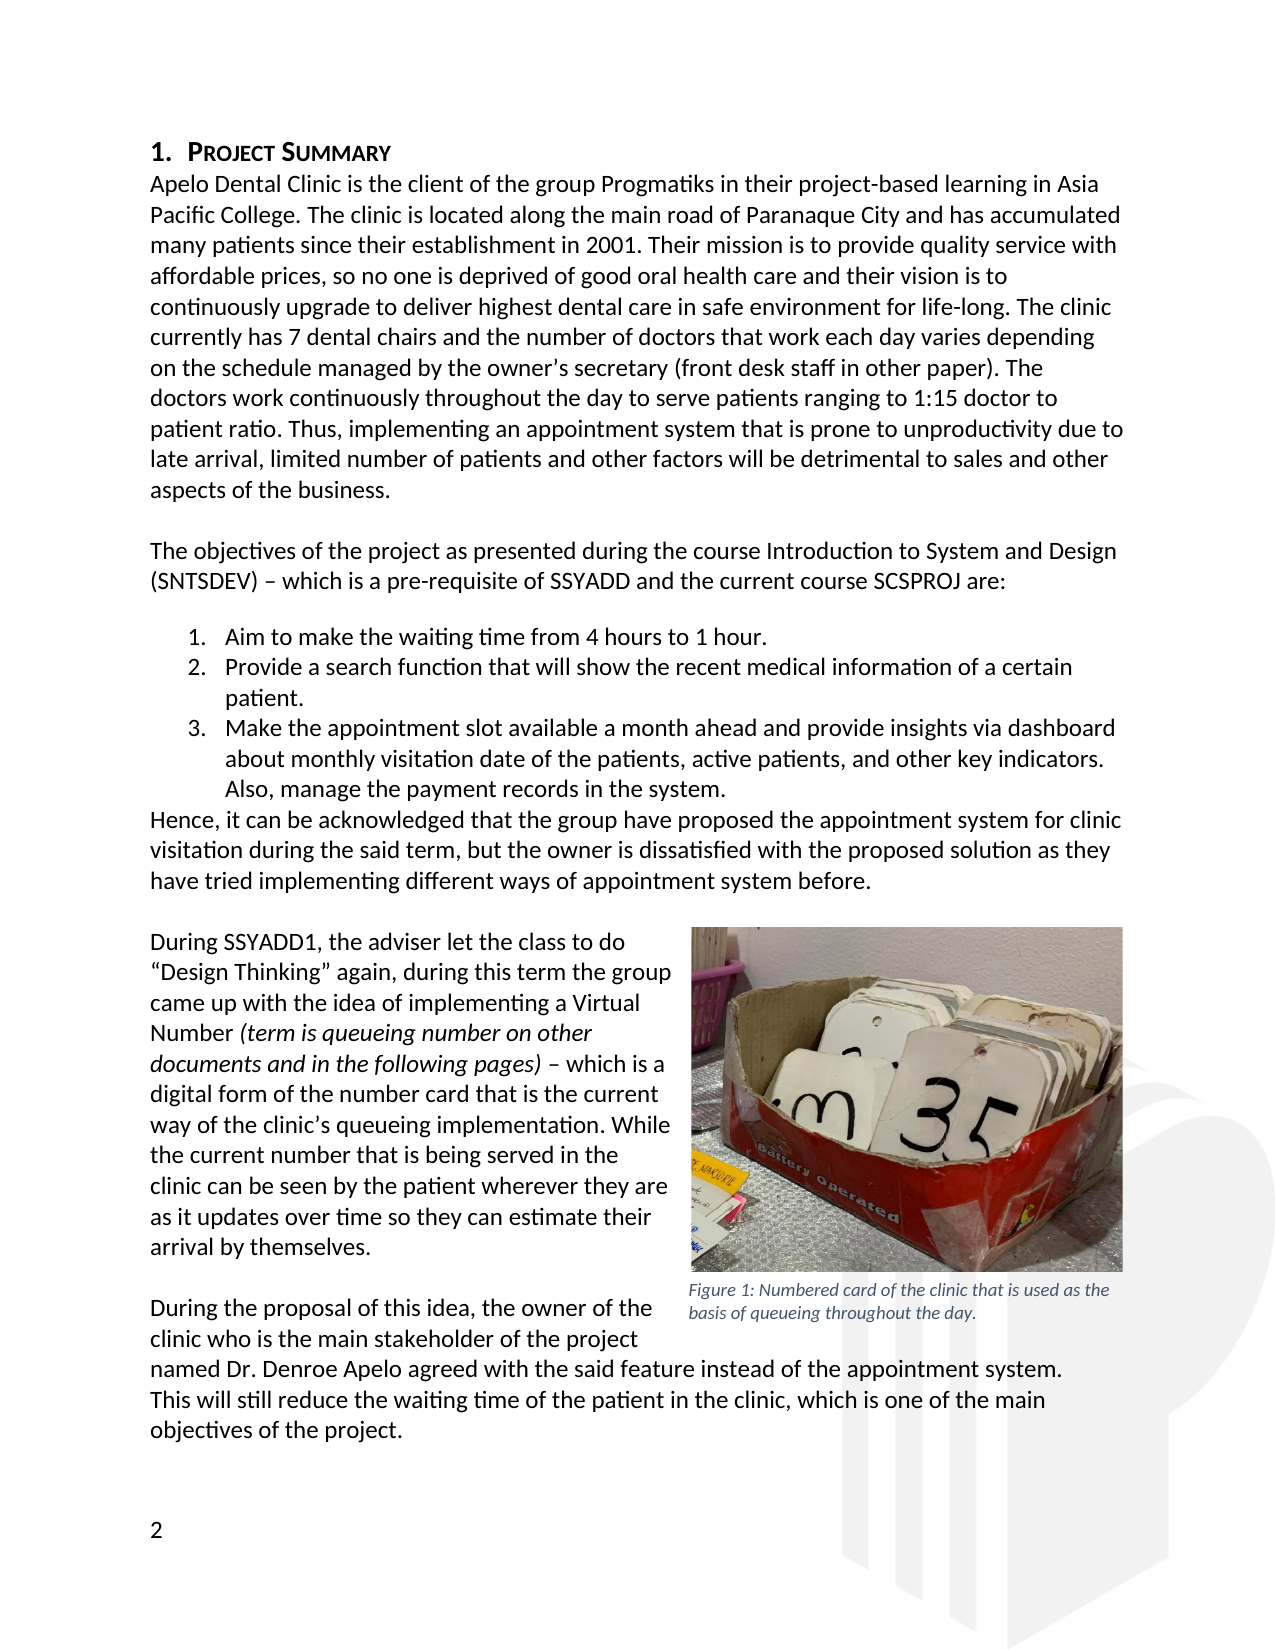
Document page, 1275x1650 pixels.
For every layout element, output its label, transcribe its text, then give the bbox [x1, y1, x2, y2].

list Provide a search function that will show the recent medical information of a certain patient. [187, 651, 1125, 712]
text During SSYADD1, the adviser let the class to do “Design Thinking” again, during this term the group came up with the idea of implementing a Virtual Number (term is queueing number on other documents and in the following pages) – which is a digital form of the number card that is the current way of the clinic’s queueing implementation. While the current number that is being served in the clinic can be seen by the patient wherever they are as it updates over time so they can estimate their arrival by themselves. [150, 926, 1125, 1262]
text Hence, it can be acknowledged that the group have proposed the appointment system for clinic visitation during the said term, but the owner is dissatisfied with the proposed solution as they have tried implementing different ways of appointment system before. [150, 804, 1125, 896]
text Apelo Dental Clinic is the client of the group Progmatiks in their project-based learning in Asia Pacific College. The clinic is located along the main road of Paranaque City and has accumulated many patients since their establishment in 2001. Their mission is to provide quality service with affordable prices, so no one is deprived of good oral health care and their vision is to continuously upgrade to deliver highest dental care in safe environment for life-long. The clinic currently has 7 dental chairs and the number of doctors that work each day varies depending on the schedule managed by the owner’s secretary (front desk staff in other paper). The doctors work continuously throughout the day to serve patients ranging to 1:15 doctor to patient ratio. Thus, implementing an appointment system that is prone to unproductivity due to late arrival, limited number of patients and other factors will be detrimental to sales and other aspects of the business. [150, 168, 1125, 504]
text During the proposal of this idea, the owner of the clinic who is the main stakeholder of the project named Dr. Denroe Apelo agreed with the said feature instead of the appointment system. [150, 1292, 1125, 1384]
text This will still reduce the waiting time of the patient in the clinic, which is one of the main objectives of the project. [150, 1384, 1125, 1445]
list Aim to make the waiting time from 4 hours to 1 hour. [187, 621, 1125, 651]
subtitle Project Summary [150, 133, 1125, 168]
list Make the appointment slot available a month ahead and provide insights via dashboard about monthly visitation date of the patients, active patients, and other key indicators. Also, manage the payment records in the system. [187, 712, 1125, 804]
text The objectives of the project as presented during the course Introduction to System and Design (SNTSDEV) – which is a pre-requisite of SSYADD and the current course SCSPROJ are: [150, 535, 1125, 596]
picture [691, 927, 1275, 1650]
